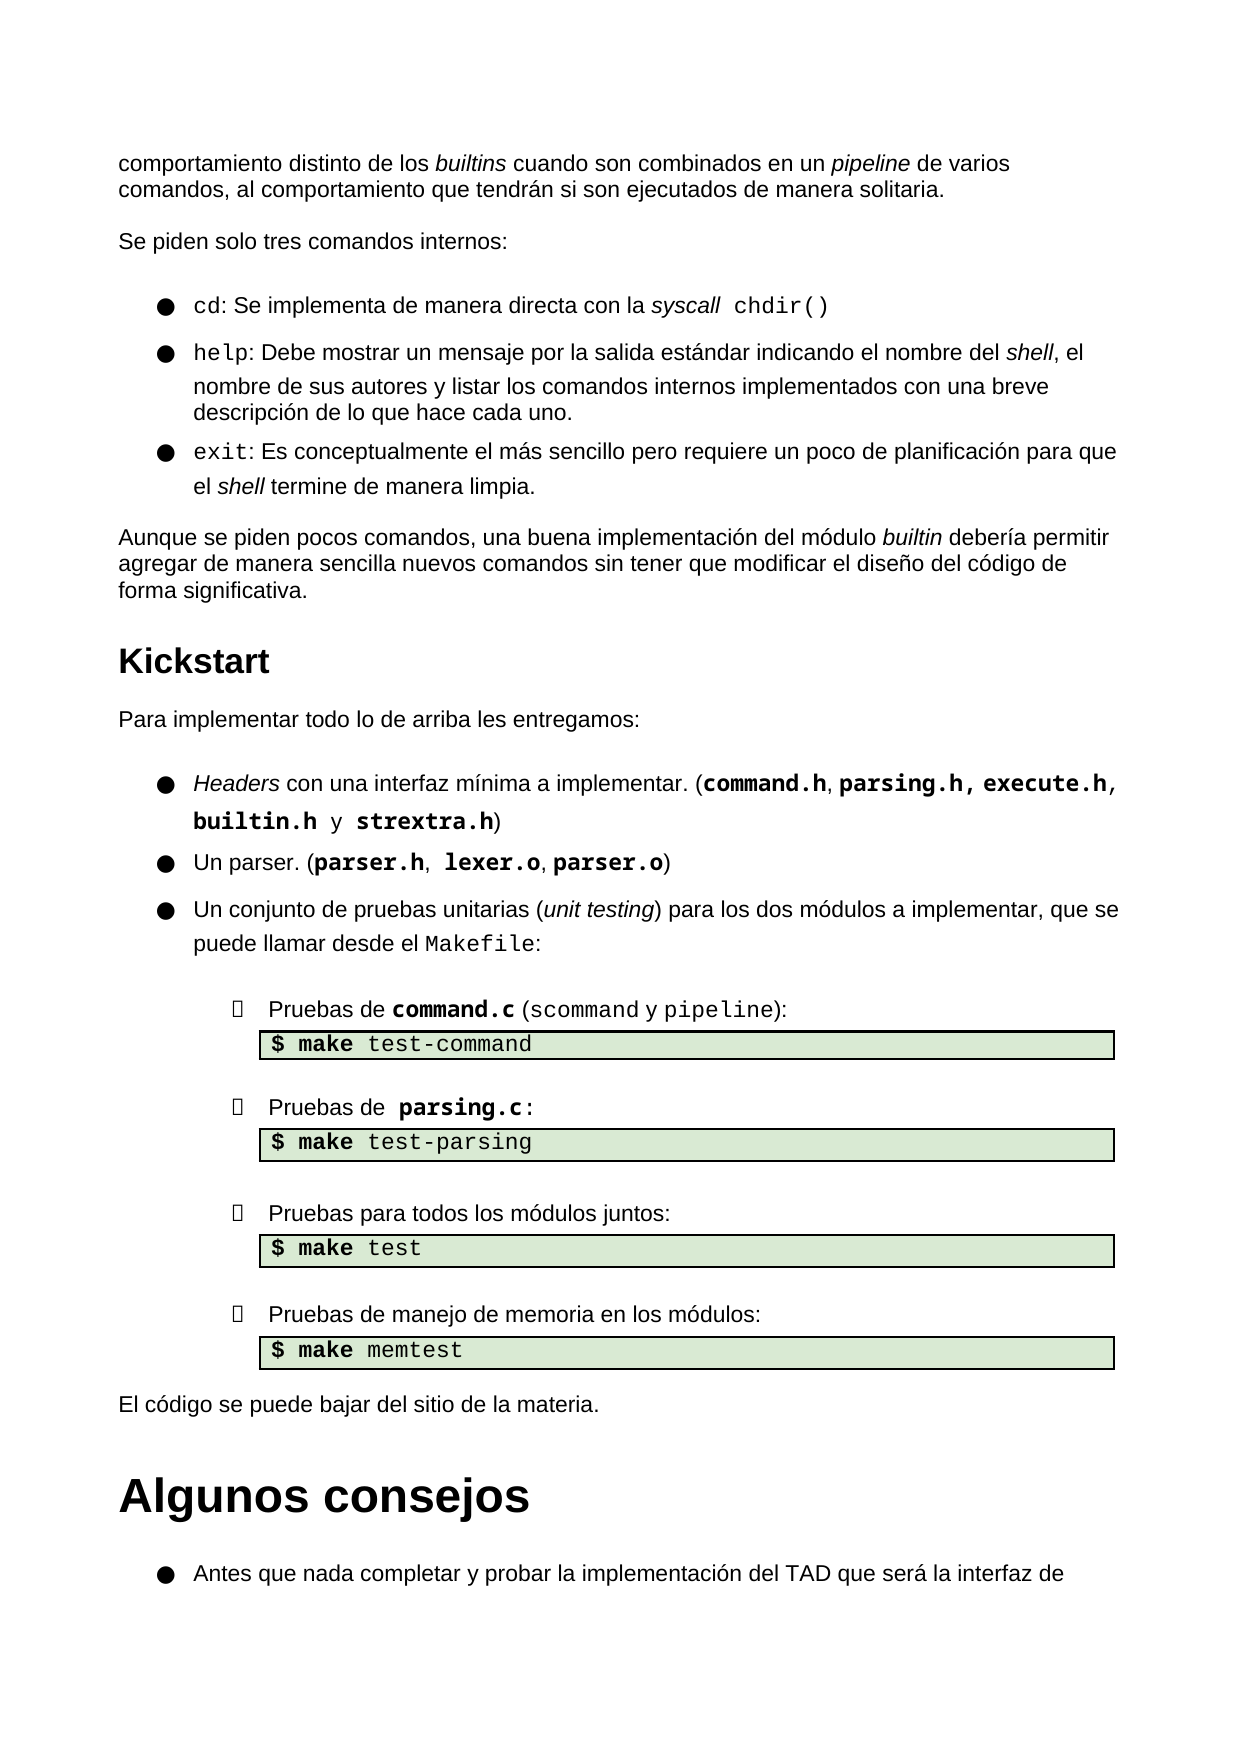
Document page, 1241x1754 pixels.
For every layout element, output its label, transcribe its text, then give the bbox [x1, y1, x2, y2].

list Pruebas de manejo de memoria en los módulos: [231, 1289, 1122, 1336]
list Pruebas de command.c (scommand y pipeline): [231, 983, 1122, 1030]
text Para implementar todo lo de arriba les entregamos: [118, 706, 1122, 733]
text Se piden solo tres comandos internos: [118, 228, 1122, 254]
text Aunque se piden pocos comandos, una buena implementación del módulo builtin debería permitir agregar de manera sencilla nuevos comandos sin tener que modificar el diseño del código de forma significativa. [118, 524, 1122, 603]
table_header $ make test-command [261, 1033, 1113, 1058]
list cd: Se implementa de manera directa con la syscall chdir() [156, 279, 1122, 326]
table_header $ make test-parsing [261, 1130, 1113, 1160]
list Un conjunto de pruebas unitarias (unit testing) para los dos módulos a implementar, que se puede llamar desde el Makefile: [156, 883, 1122, 958]
list Pruebas para todos los módulos juntos: [231, 1187, 1122, 1234]
list exit: Es conceptualmente el más sencillo pero requiere un poco de planificación para que el shell termine de manera limpia. [156, 426, 1122, 499]
list Pruebas de parsing.c: [231, 1081, 1122, 1128]
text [118, 150, 1122, 203]
table_header $ make test [261, 1236, 1113, 1266]
subtitle Kickstart [118, 641, 1122, 681]
list help: Debe mostrar un mensaje por la salida estándar indicando el nombre del shell, el nombre de sus autores y listar los comandos internos implementados con una breve descripción de lo que hace cada uno. [156, 326, 1122, 426]
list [156, 1547, 1122, 1594]
table_header $ make memtest [261, 1338, 1113, 1368]
subtitle Algunos consejos [118, 1467, 1122, 1522]
text El código se puede bajar del sitio de la materia. [118, 1391, 1122, 1417]
list Headers con una interfaz mínima a implementar. (command.h, parsing.h, execute.h, builtin.h y strextra.h) [156, 758, 1122, 836]
list Un parser. (parser.h, lexer.o, parser.o) [156, 836, 1122, 883]
